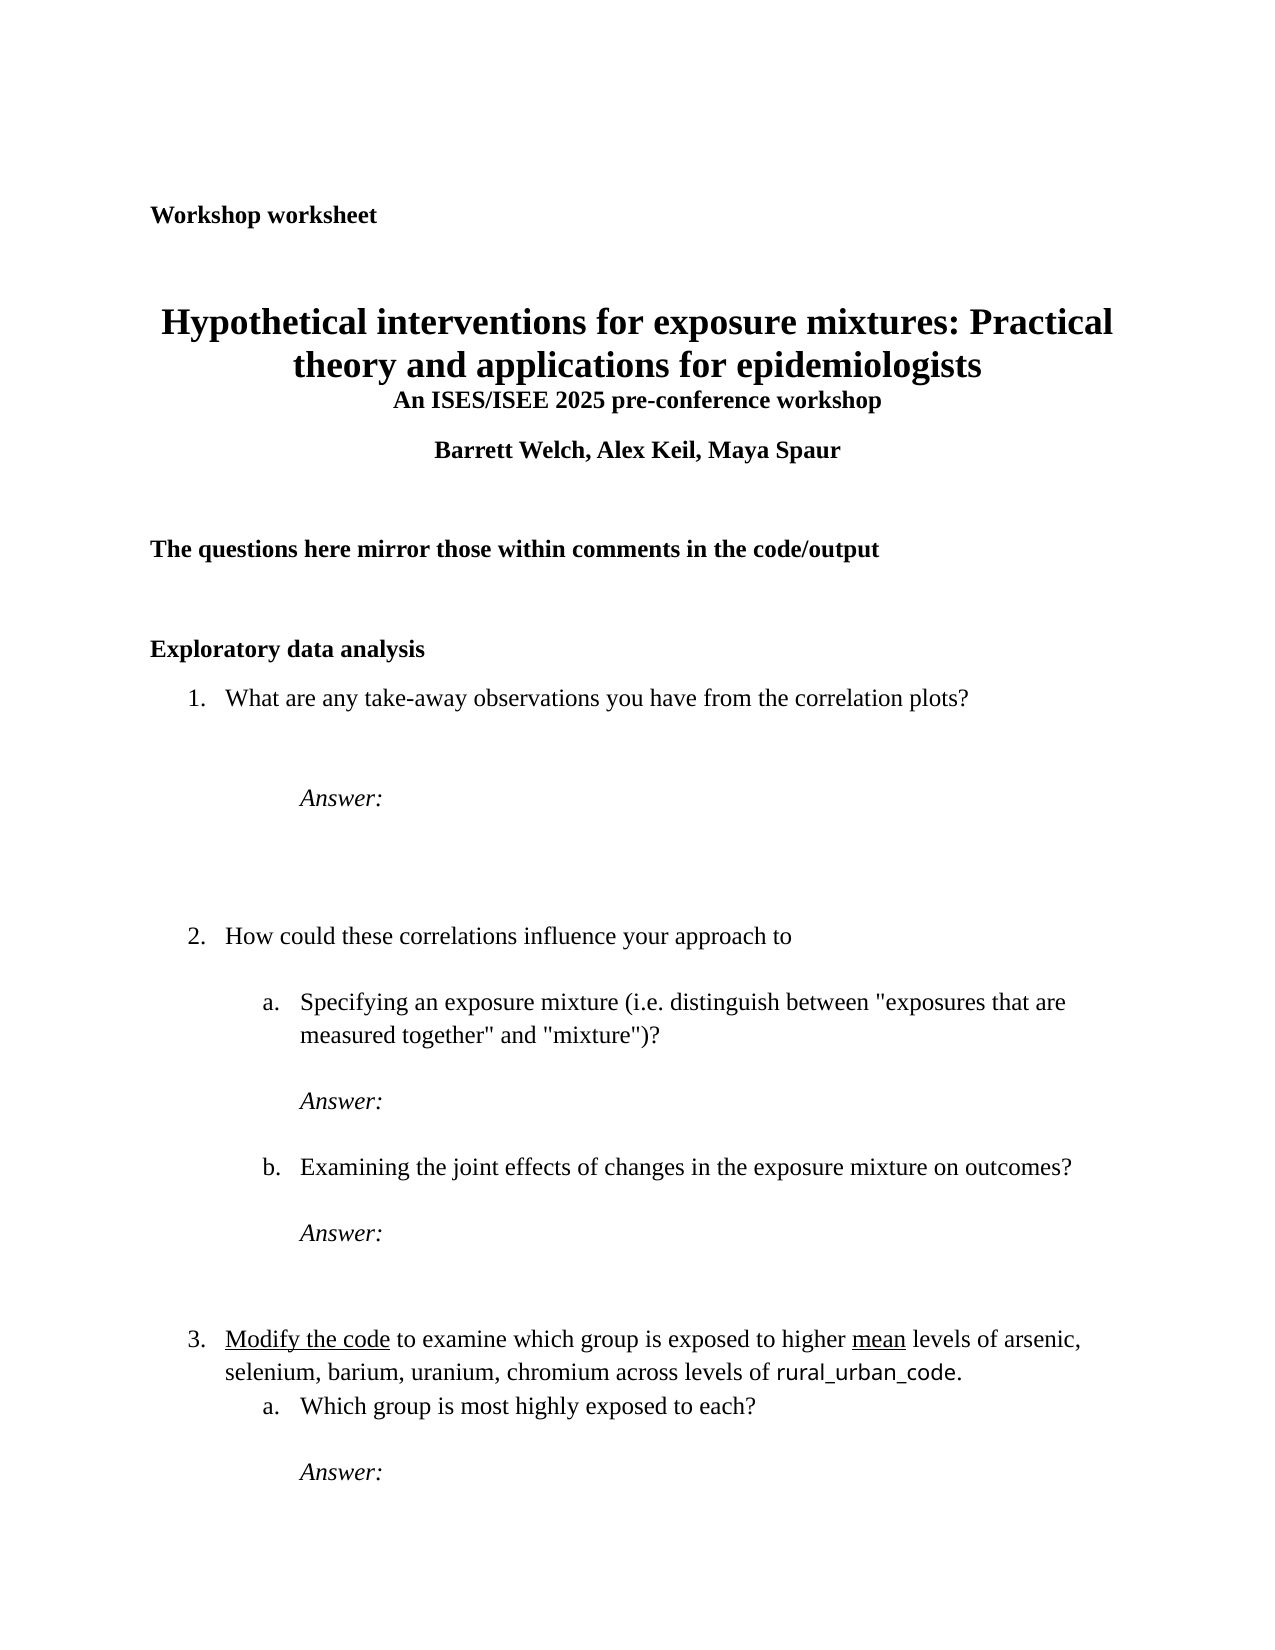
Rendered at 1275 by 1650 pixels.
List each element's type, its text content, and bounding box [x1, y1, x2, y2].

list Modify the code to examine which group is exposed to higher mean levels of arsenic, selenium, barium, uranium, chromium across levels of rural_urban_code. [187, 1324, 1125, 1387]
list Examining the joint effects of changes in the exposure mixture on outcomes? [262, 1152, 1125, 1181]
list What are any take-away observations you have from the correlation plots? [187, 683, 1125, 712]
text An ISES/ISEE 2025 pre-conference workshop [150, 385, 1125, 414]
text Workshop worksheet [150, 200, 1125, 228]
text Hypothetical interventions for exposure mixtures: Practical theory and applications for epidemiologists [150, 299, 1125, 385]
list Answer: [300, 783, 1125, 812]
text The questions here mirror those within comments in the code/output [150, 534, 1125, 563]
list Specifying an exposure mixture (i.e. distinguish between "exposures that are measured together" and "mixture")? [262, 987, 1125, 1049]
list Which group is most highly exposed to each? [262, 1391, 1125, 1420]
list Answer: [300, 1457, 1125, 1486]
list Answer: [300, 1086, 1125, 1115]
text Exploratory data analysis [150, 634, 1125, 662]
text Barrett Welch, Alex Keil, Maya Spaur [150, 435, 1125, 464]
list How could these correlations influence your approach to [187, 921, 1125, 950]
list Answer: [300, 1218, 1125, 1247]
